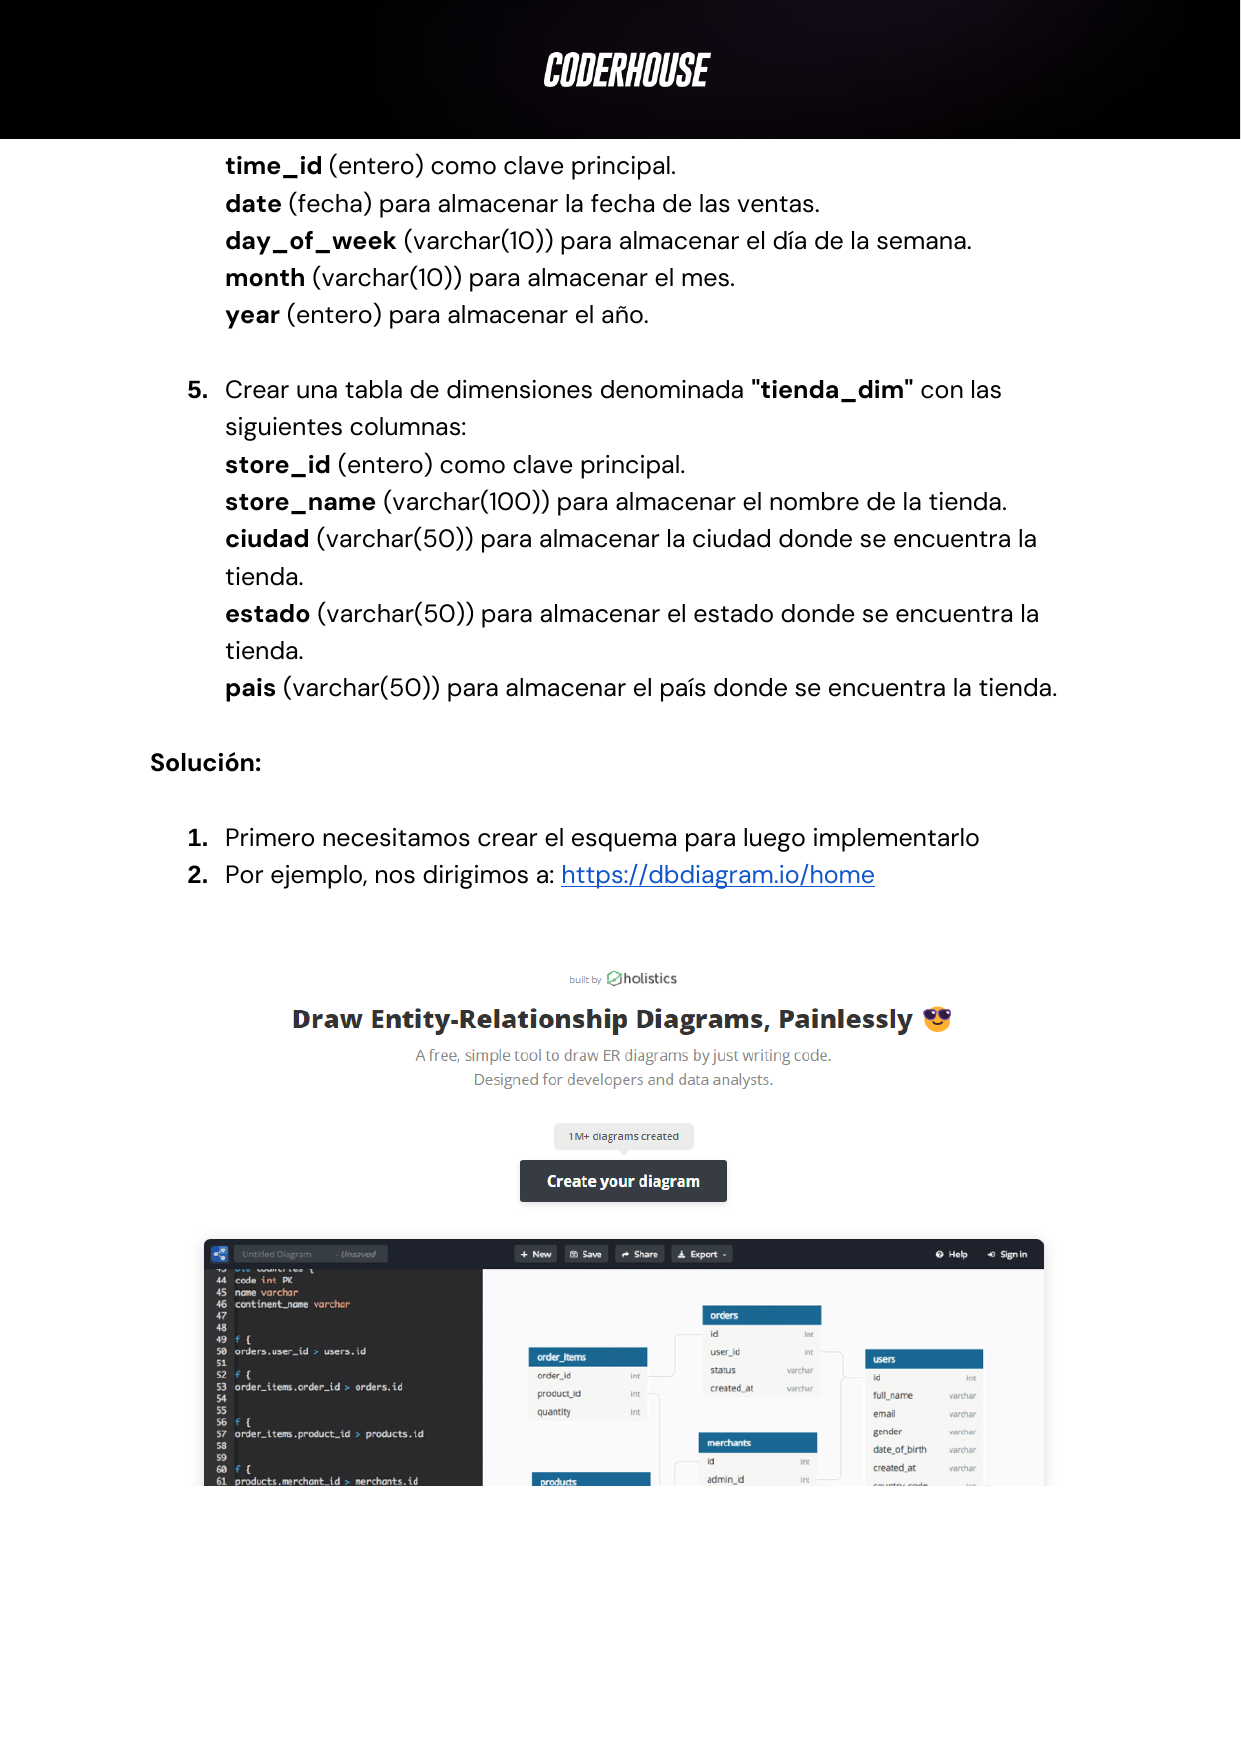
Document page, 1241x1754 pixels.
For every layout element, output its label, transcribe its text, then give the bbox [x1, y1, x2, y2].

text time_id (entero) como clave principal. [150, 150, 1090, 182]
text month (varchar(10)) para almacenar el mes. [150, 262, 1090, 294]
picture [0, 0, 1241, 139]
text pais (varchar(50)) para almacenar el país donde se encuentra la tienda. [150, 672, 1090, 704]
text estado (varchar(50)) para almacenar el estado donde se encuentra la tienda. [225, 597, 1090, 667]
text store_name (varchar(100)) para almacenar el nombre de la tienda. [150, 486, 1090, 518]
text date (fecha) para almacenar la fecha de las ventas. [150, 187, 1090, 220]
text Solución: [150, 747, 1090, 779]
picture [120, 944, 1104, 1486]
list Primero necesitamos crear el esquema para luego implementarlo [187, 821, 1090, 854]
text day_of_week (varchar(10)) para almacenar el día de la semana. [150, 224, 1090, 257]
text ciudad (varchar(50)) para almacenar la ciudad donde se encuentra la tienda. [225, 523, 1090, 593]
list Por ejemplo, nos dirigimos a: https://dbdiagram.io/home [187, 858, 1090, 891]
list Crear una tabla de dimensiones denominada "tienda_dim" con las siguientes columnas: [187, 374, 1090, 443]
text store_id (entero) como clave principal. [150, 448, 1090, 481]
text year (entero) para almacenar el año. [150, 299, 1090, 332]
